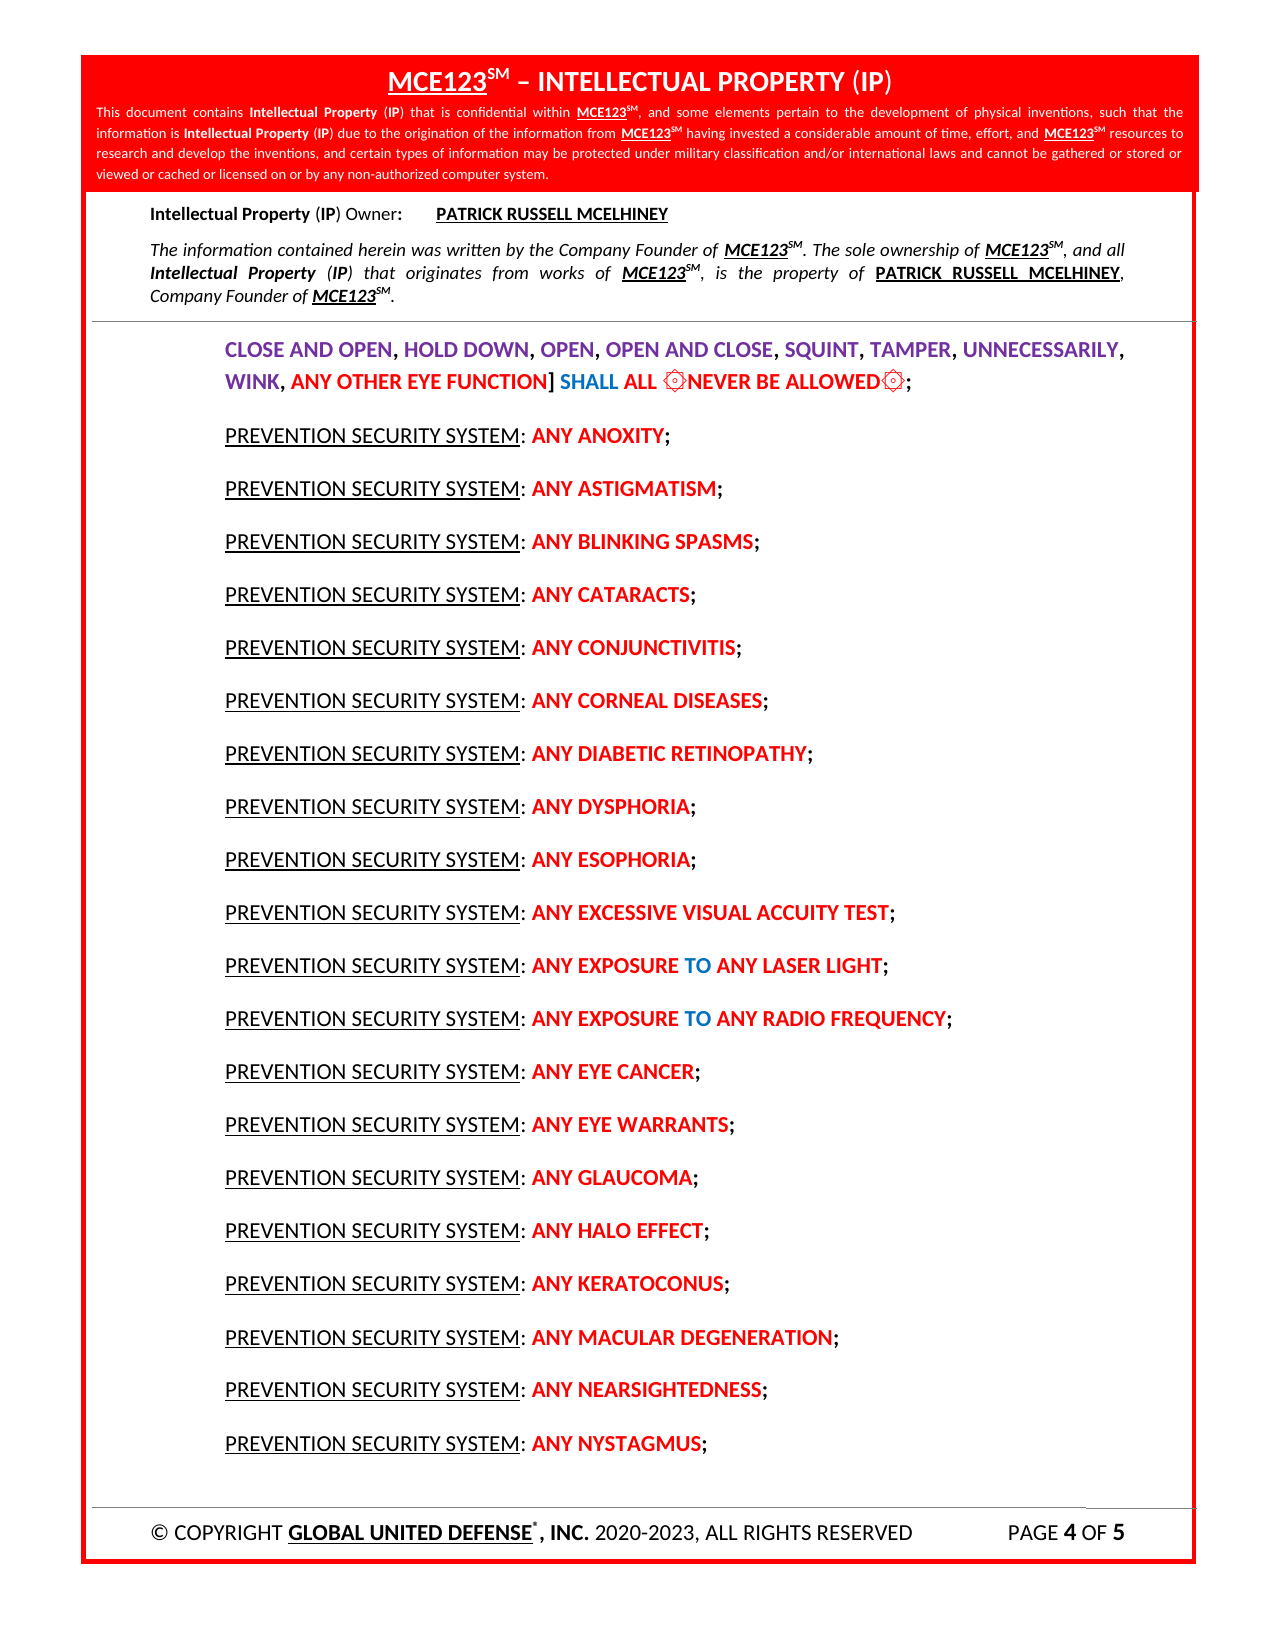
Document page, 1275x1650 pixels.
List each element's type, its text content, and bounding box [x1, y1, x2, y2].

text PREVENTION SECURITY SYSTEM: ANY HALO EFFECT; [187, 1217, 1125, 1244]
text PREVENTION SECURITY SYSTEM: ANY ASTIGMATISM; [187, 474, 1125, 502]
text PREVENTION SECURITY SYSTEM: ANY EXCESSIVE VISUAL ACCUITY TEST; [187, 898, 1125, 926]
text PREVENTION SECURITY SYSTEM: ANY NEARSIGHTEDNESS; [187, 1376, 1125, 1404]
text PREVENTION SECURITY SYSTEM: ANY EYE CANCER; [187, 1057, 1125, 1086]
text PREVENTION SECURITY SYSTEM: ANY EYE WARRANTS; [187, 1111, 1125, 1138]
text PREVENTION SECURITY SYSTEM: ANY DIABETIC RETINOPATHY; [187, 739, 1125, 767]
text PREVENTION SECURITY SYSTEM: ANY DYSPHORIA; [187, 792, 1125, 820]
text PREVENTION SECURITY SYSTEM: ANY MACULAR DEGENERATION; [187, 1323, 1125, 1351]
text PREVENTION SECURITY SYSTEM: ANY EXPOSURE TO ANY LASER LIGHT; [187, 951, 1125, 979]
text PREVENTION SECURITY SYSTEM: ANY CONJUNCTIVITIS; [187, 633, 1125, 661]
text PREVENTION SECURITY SYSTEM: ANY NYSTAGMUS; [187, 1429, 1125, 1457]
text PREVENTION SECURITY SYSTEM: ANY ANOXITY; [187, 421, 1125, 449]
text PREVENTION SECURITY SYSTEM: ANY EXPOSURE TO ANY RADIO FREQUENCY; [187, 1004, 1125, 1032]
text PREVENTION SECURITY SYSTEM: ANY BLINKING SPASMS; [187, 527, 1125, 555]
text PREVENTION SECURITY SYSTEM: ANY ESOPHORIA; [187, 845, 1125, 873]
text PREVENTION SECURITY SYSTEM: ANY KERATOCONUS; [187, 1269, 1125, 1298]
text PREVENTION SECURITY SYSTEM: ANY CORNEAL DISEASES; [187, 686, 1125, 714]
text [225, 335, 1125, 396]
text PREVENTION SECURITY SYSTEM: ANY GLAUCOMA; [187, 1163, 1125, 1192]
text PREVENTION SECURITY SYSTEM: ANY CATARACTS; [187, 580, 1125, 608]
